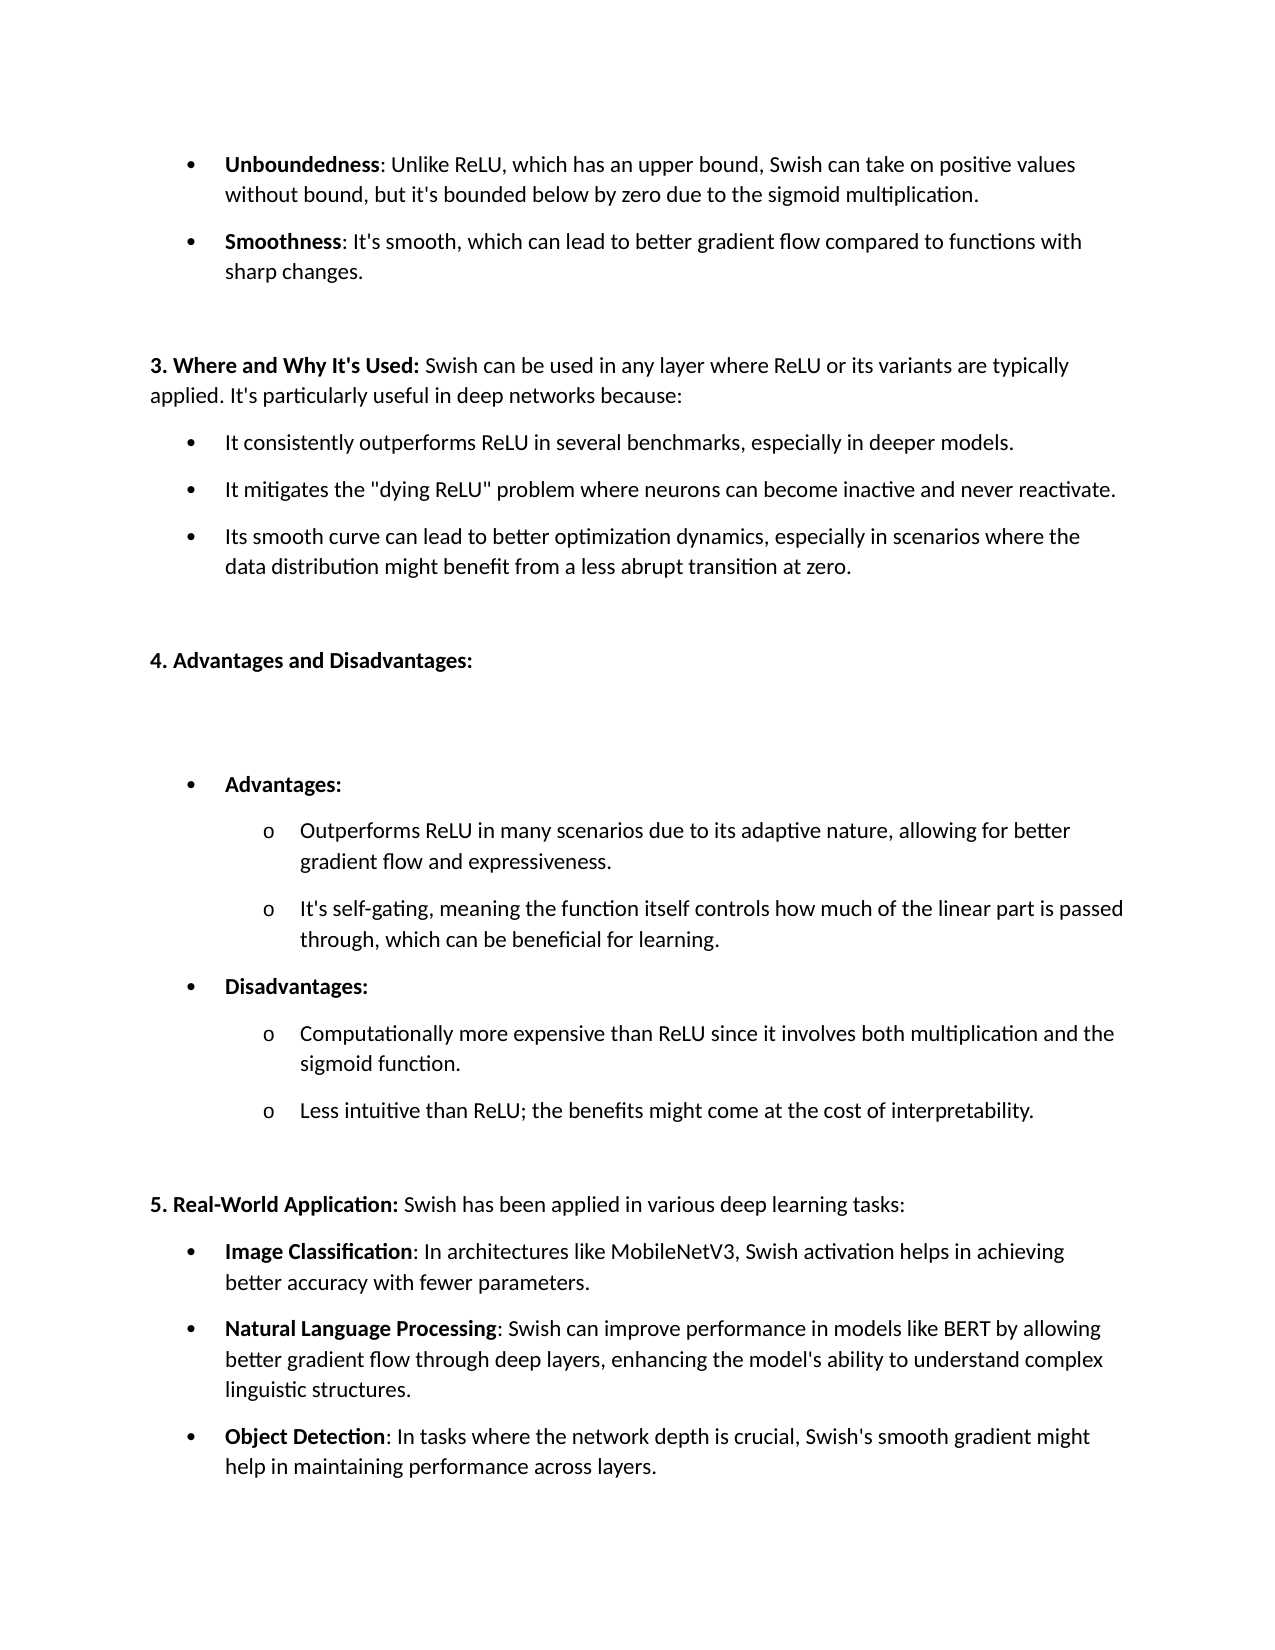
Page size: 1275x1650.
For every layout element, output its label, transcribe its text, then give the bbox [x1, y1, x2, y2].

list Object Detection: In tasks where the network depth is crucial, Swish's smooth gradient might help in maintaining performance across layers. [187, 1422, 1125, 1480]
list Unboundedness: Unlike ReLU, which has an upper bound, Swish can take on positive values without bound, but it's bounded below by zero due to the sigmoid multiplication. [187, 150, 1125, 208]
text 4. Advantages and Disadvantages: [150, 646, 1125, 674]
list Smoothness: It's smooth, which can lead to better gradient flow compared to functions with sharp changes. [187, 227, 1125, 285]
text 3. Where and Why It's Used: Swish can be used in any layer where ReLU or its variants are typically applied. It's particularly useful in deep networks because: [150, 351, 1125, 409]
list Disadvantages: [187, 972, 1125, 1000]
list Computationally more expensive than ReLU since it involves both multiplication and the sigmoid function. [262, 1019, 1125, 1077]
list Its smooth curve can lead to better optimization dynamics, especially in scenarios where the data distribution might benefit from a less abrupt transition at zero. [187, 522, 1125, 580]
list Natural Language Processing: Swish can improve performance in models like BERT by allowing better gradient flow through deep layers, enhancing the model's ability to understand complex linguistic structures. [187, 1314, 1125, 1403]
list Advantages: [187, 770, 1125, 798]
list It consistently outperforms ReLU in several benchmarks, especially in deeper models. [187, 428, 1125, 456]
text 5. Real-World Application: Swish has been applied in various deep learning tasks: [150, 1191, 1125, 1219]
list Outperforms ReLU in many scenarios due to its adaptive nature, allowing for better gradient flow and expressiveness. [262, 817, 1125, 875]
list Less intuitive than ReLU; the benefits might come at the cost of interpretability. [262, 1096, 1125, 1125]
list Image Classification: In architectures like MobileNetV3, Swish activation helps in achieving better accuracy with fewer parameters. [187, 1237, 1125, 1296]
list It's self-gating, meaning the function itself controls how much of the linear part is passed through, which can be beneficial for learning. [262, 894, 1125, 953]
list It mitigates the "dying ReLU" problem where neurons can become inactive and never reactivate. [187, 475, 1125, 503]
